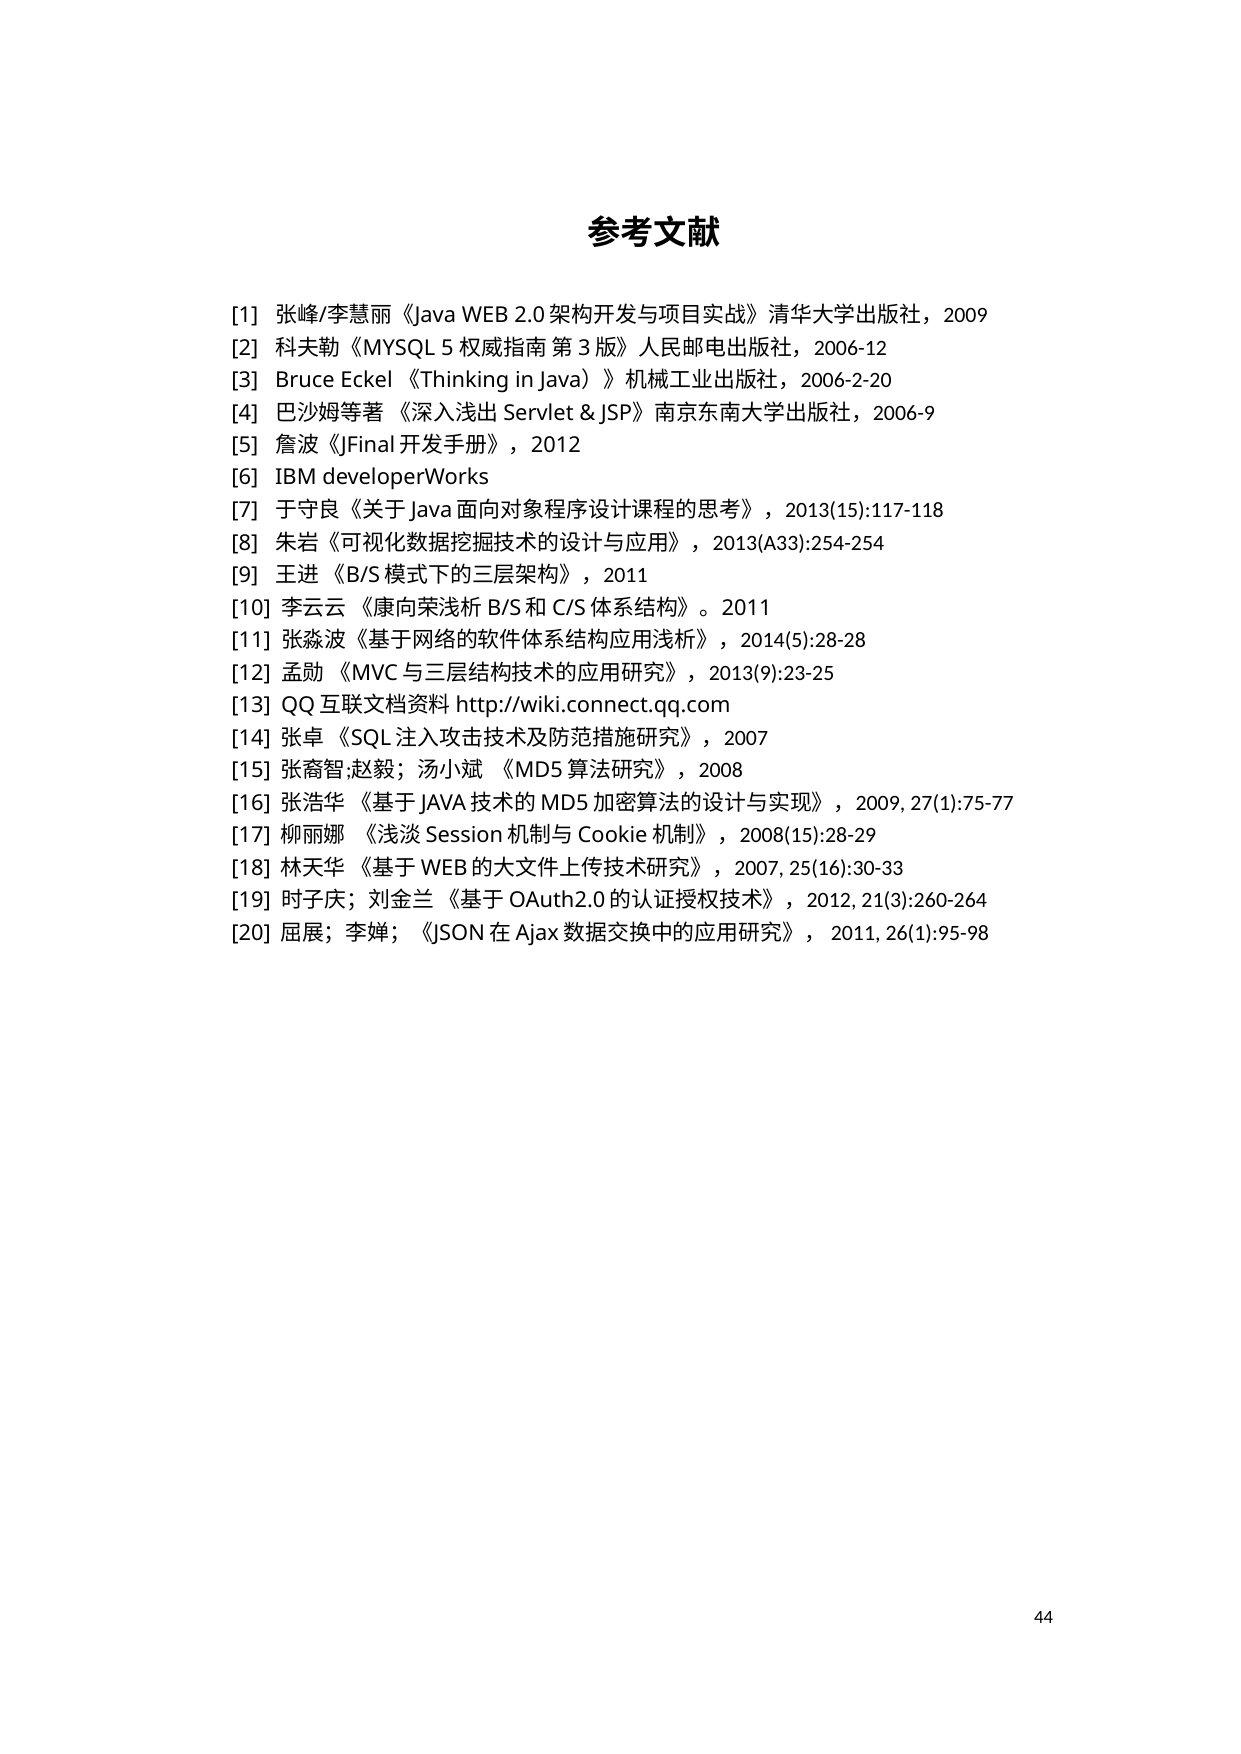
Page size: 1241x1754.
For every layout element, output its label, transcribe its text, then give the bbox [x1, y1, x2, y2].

list IBM developerWorks [231, 459, 1053, 492]
list 时子庆；刘金兰 《基于OAuth2.0的认证授权技术》，2012, 21(3):260-264 [231, 882, 1053, 914]
list 朱岩《可视化数据挖掘技术的设计与应用》，2013(A33):254-254 [231, 524, 1053, 557]
list 科夫勒《MYSQL 5 权威指南 第3版》人民邮电出版社，2006-12 [231, 329, 1053, 362]
list 林天华 《基于WEB的大文件上传技术研究》，2007, 25(16):30-33 [231, 849, 1053, 882]
list 李云云 《康向荣浅析B/S和C/S体系结构》。2011 [231, 589, 1053, 622]
list QQ互联文档资料 http://wiki.connect.qq.com [231, 687, 1053, 719]
list 张峰/李慧丽《Java WEB 2.0架构开发与项目实战》清华大学出版社，2009 [231, 297, 1053, 329]
list 王进 《B/S模式下的三层架构》，2011 [231, 557, 1053, 589]
list 屈展；李婵；《JSON在Ajax数据交换中的应用研究》， 2011, 26(1):95-98 [231, 914, 1053, 947]
list 巴沙姆等著 《深入浅出Servlet & JSP》南京东南大学出版社，2006-9 [231, 394, 1053, 427]
list 张卓 《SQL注入攻击技术及防范措施研究》，2007 [231, 719, 1053, 752]
list 柳丽娜 《浅淡Session机制与Cookie机制》，2008(15):28-29 [231, 817, 1053, 849]
list 孟勋 《MVC与三层结构技术的应用研究》，2013(9):23-25 [231, 654, 1053, 687]
list 张淼波《基于网络的软件体系结构应用浅析》，2014(5):28-28 [231, 622, 1053, 654]
list Bruce Eckel 《Thinking in Java）》机械工业出版社，2006-2-20 [231, 362, 1053, 394]
list 于守良《关于Java面向对象程序设计课程的思考》，2013(15):117-118 [231, 492, 1053, 524]
subtitle 参考文献 [187, 197, 1053, 262]
list 詹波《JFinal开发手册》，2012 [231, 427, 1053, 459]
list 张浩华 《基于JAVA技术的MD5加密算法的设计与实现》，2009, 27(1):75-77 [231, 784, 1053, 817]
list 张裔智;赵毅；汤小斌 《MD5算法研究》，2008 [231, 752, 1053, 784]
